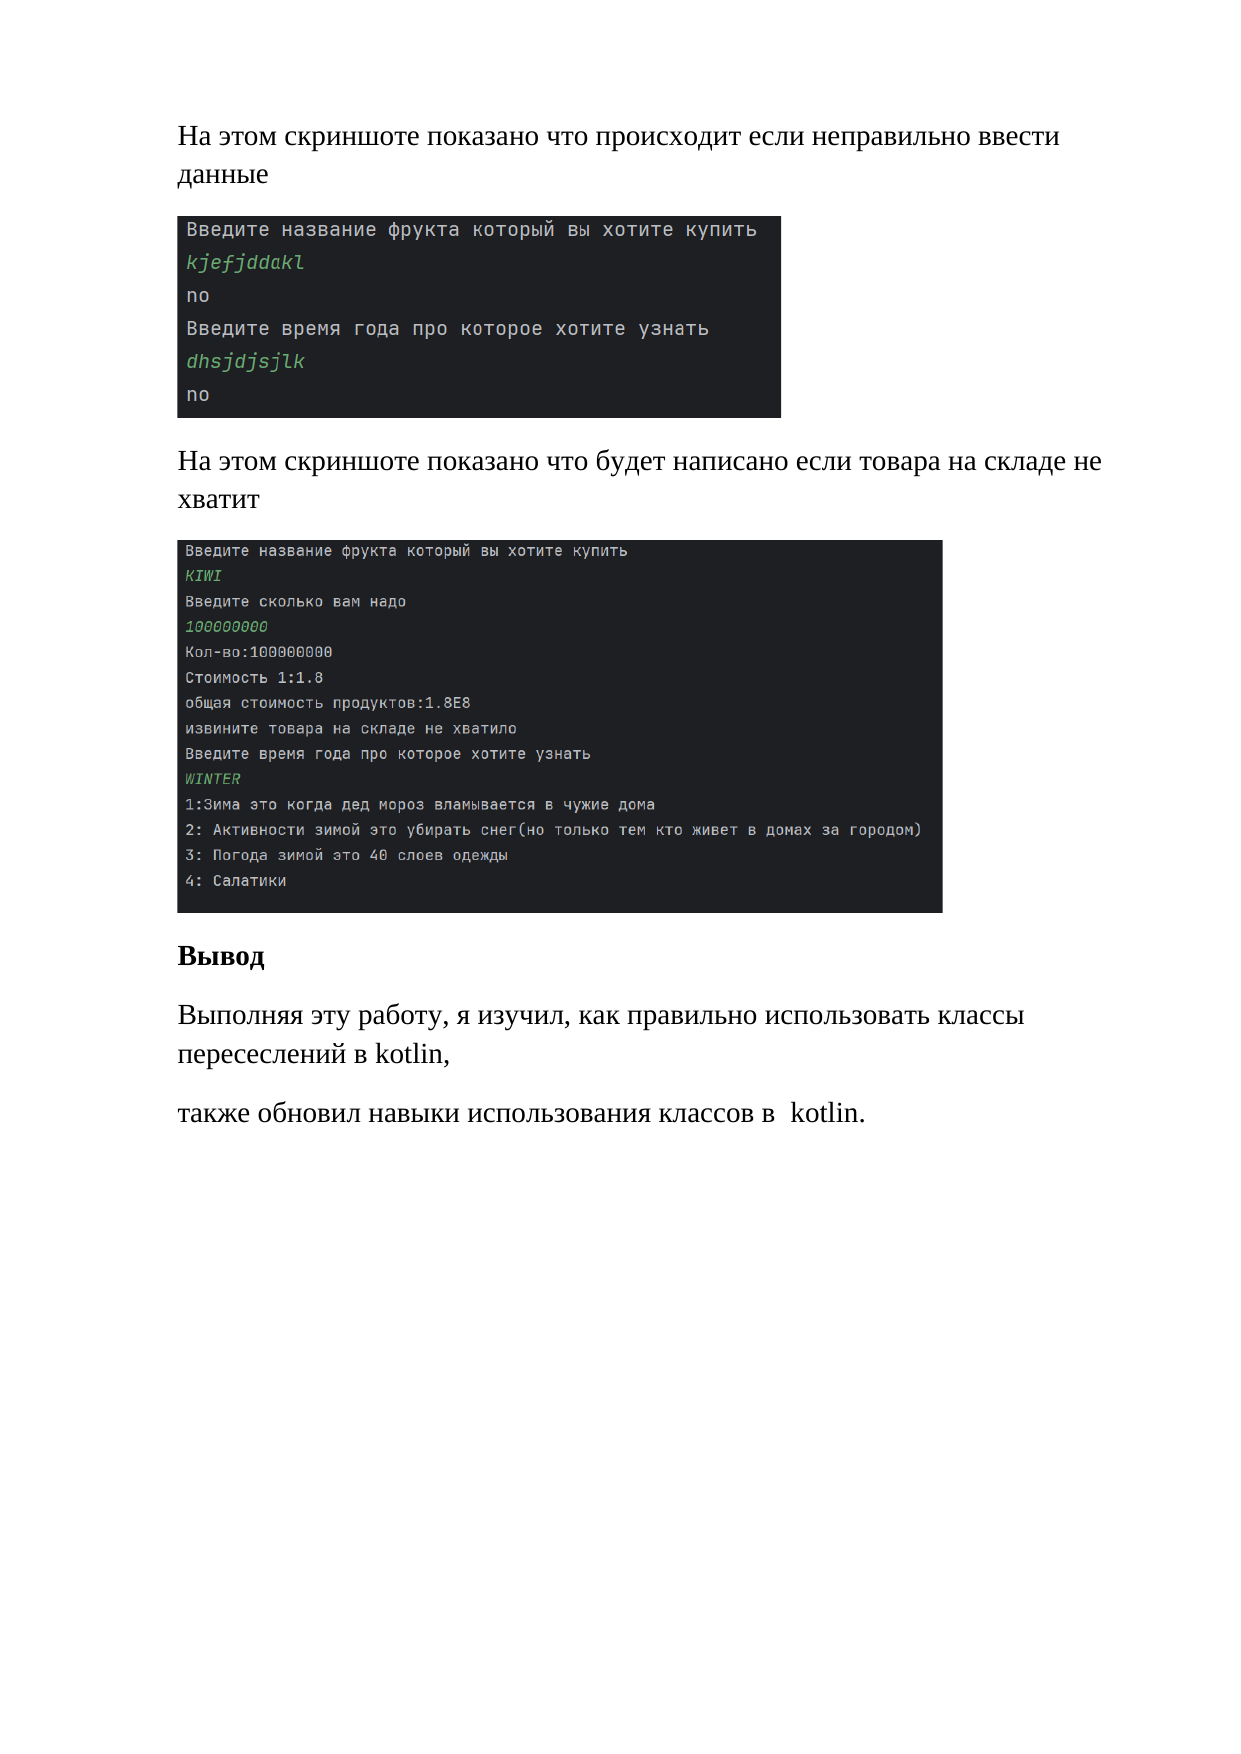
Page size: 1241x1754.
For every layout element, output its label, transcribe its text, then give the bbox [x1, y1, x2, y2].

picture [177, 540, 943, 913]
text также обновил навыки использования классов в kotlin. [177, 1095, 1152, 1129]
text На этом скриншоте показано что происходит если неправильно ввести данные [177, 118, 1152, 190]
text Выполняя эту работу, я изучил, как правильно использовать классы пересеслений в kotlin, [177, 997, 1152, 1069]
text На этом скриншоте показано что будет написано если товара на складе не хватит [177, 443, 1152, 515]
picture [177, 216, 782, 418]
text Вывод [177, 938, 1152, 972]
